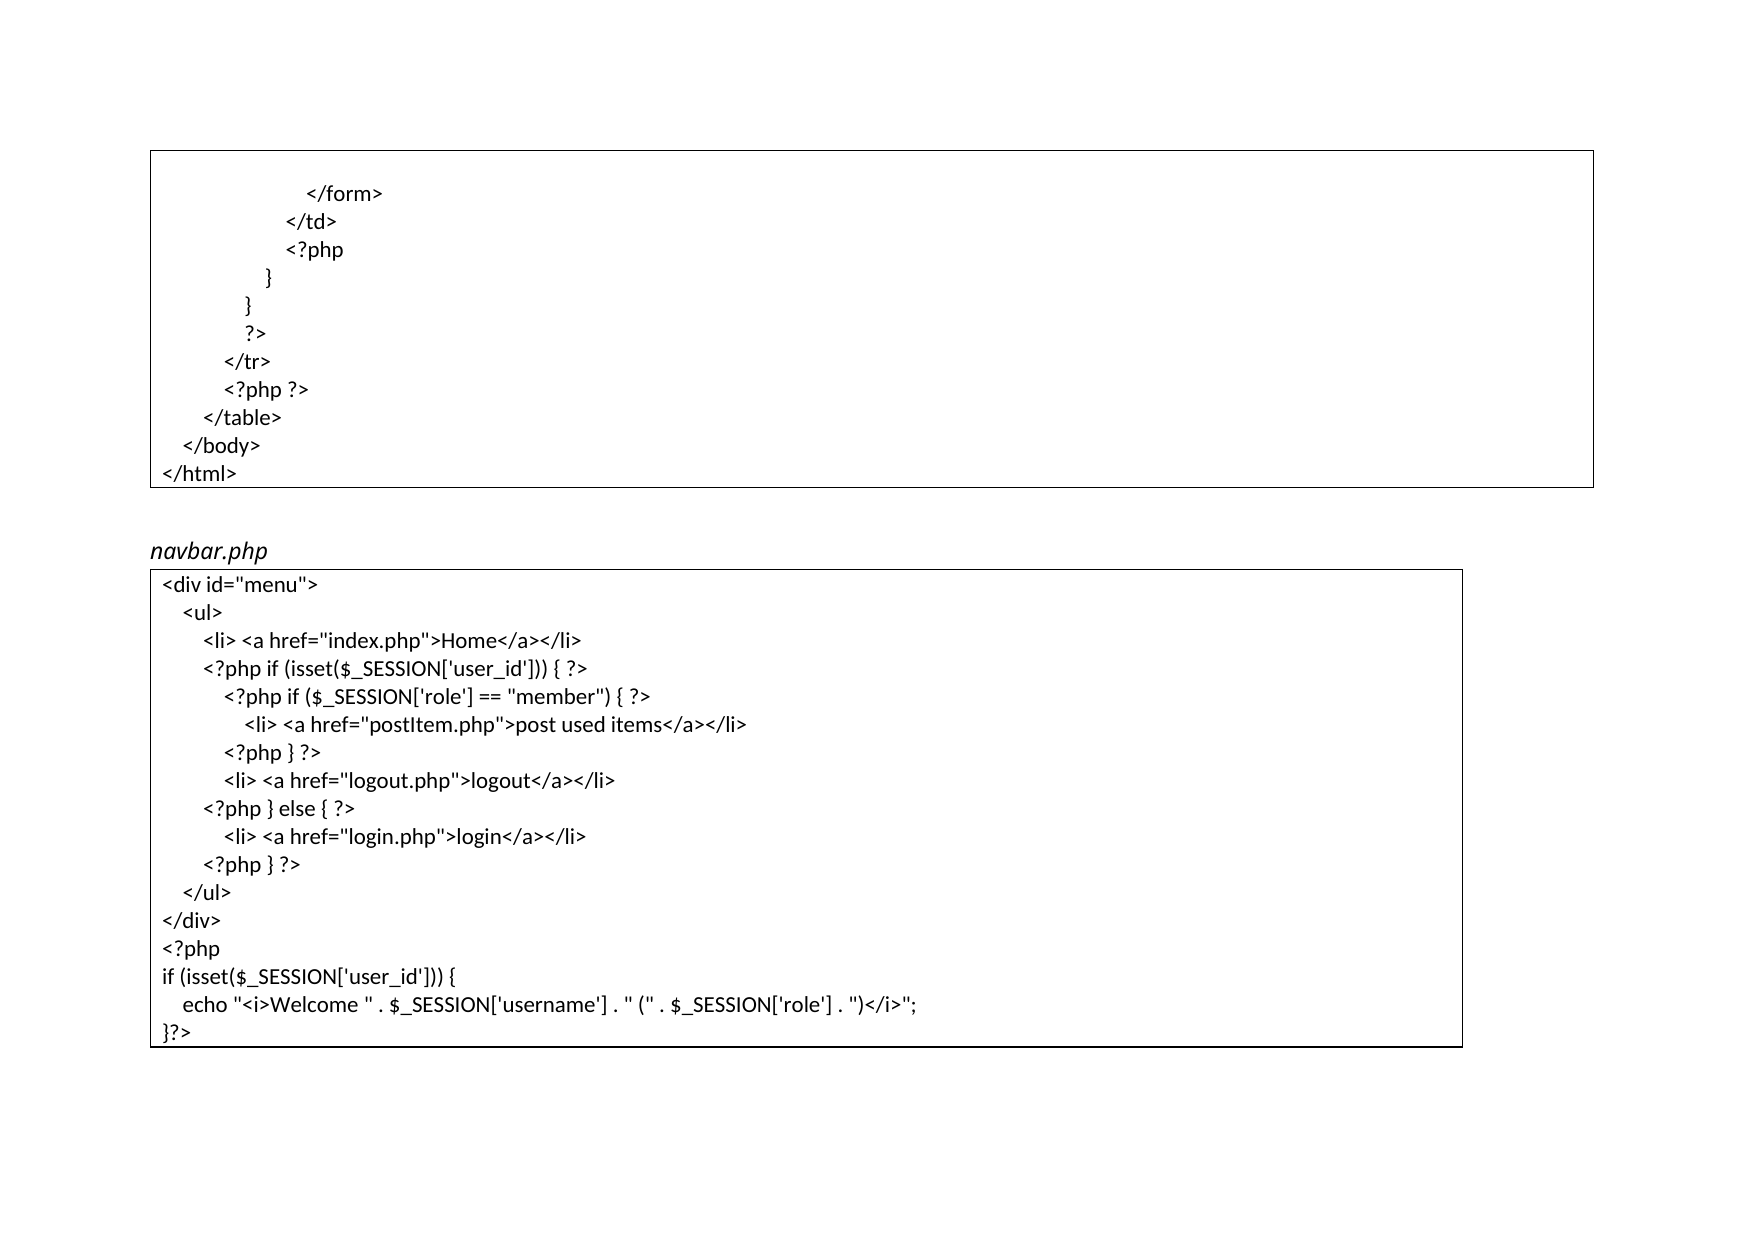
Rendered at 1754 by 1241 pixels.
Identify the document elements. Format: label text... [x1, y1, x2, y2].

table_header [151, 151, 1593, 487]
table_header <div id="menu"> <ul> <li> <a href="index.php">Home</a></li> <?php if (isset($_SESSION['user_id'])) { ?> <?php if ($_SESSION['role'] == "member") { ?> <li> <a href="postItem.php">post used items</a></li> <?php } ?> <li> <a href="logout.php">logout</a></li> <?php } else { ?> <li> <a href="login.php">login</a></li> <?php } ?> </ul> </div> <?php if (isset($_SESSION['user_id'])) { echo "<i>Welcome " . $_SESSION['username'] . " (" . $_SESSION['role'] . ")</i>"; }?> [151, 570, 1462, 1046]
subtitle navbar.php [150, 535, 1604, 566]
